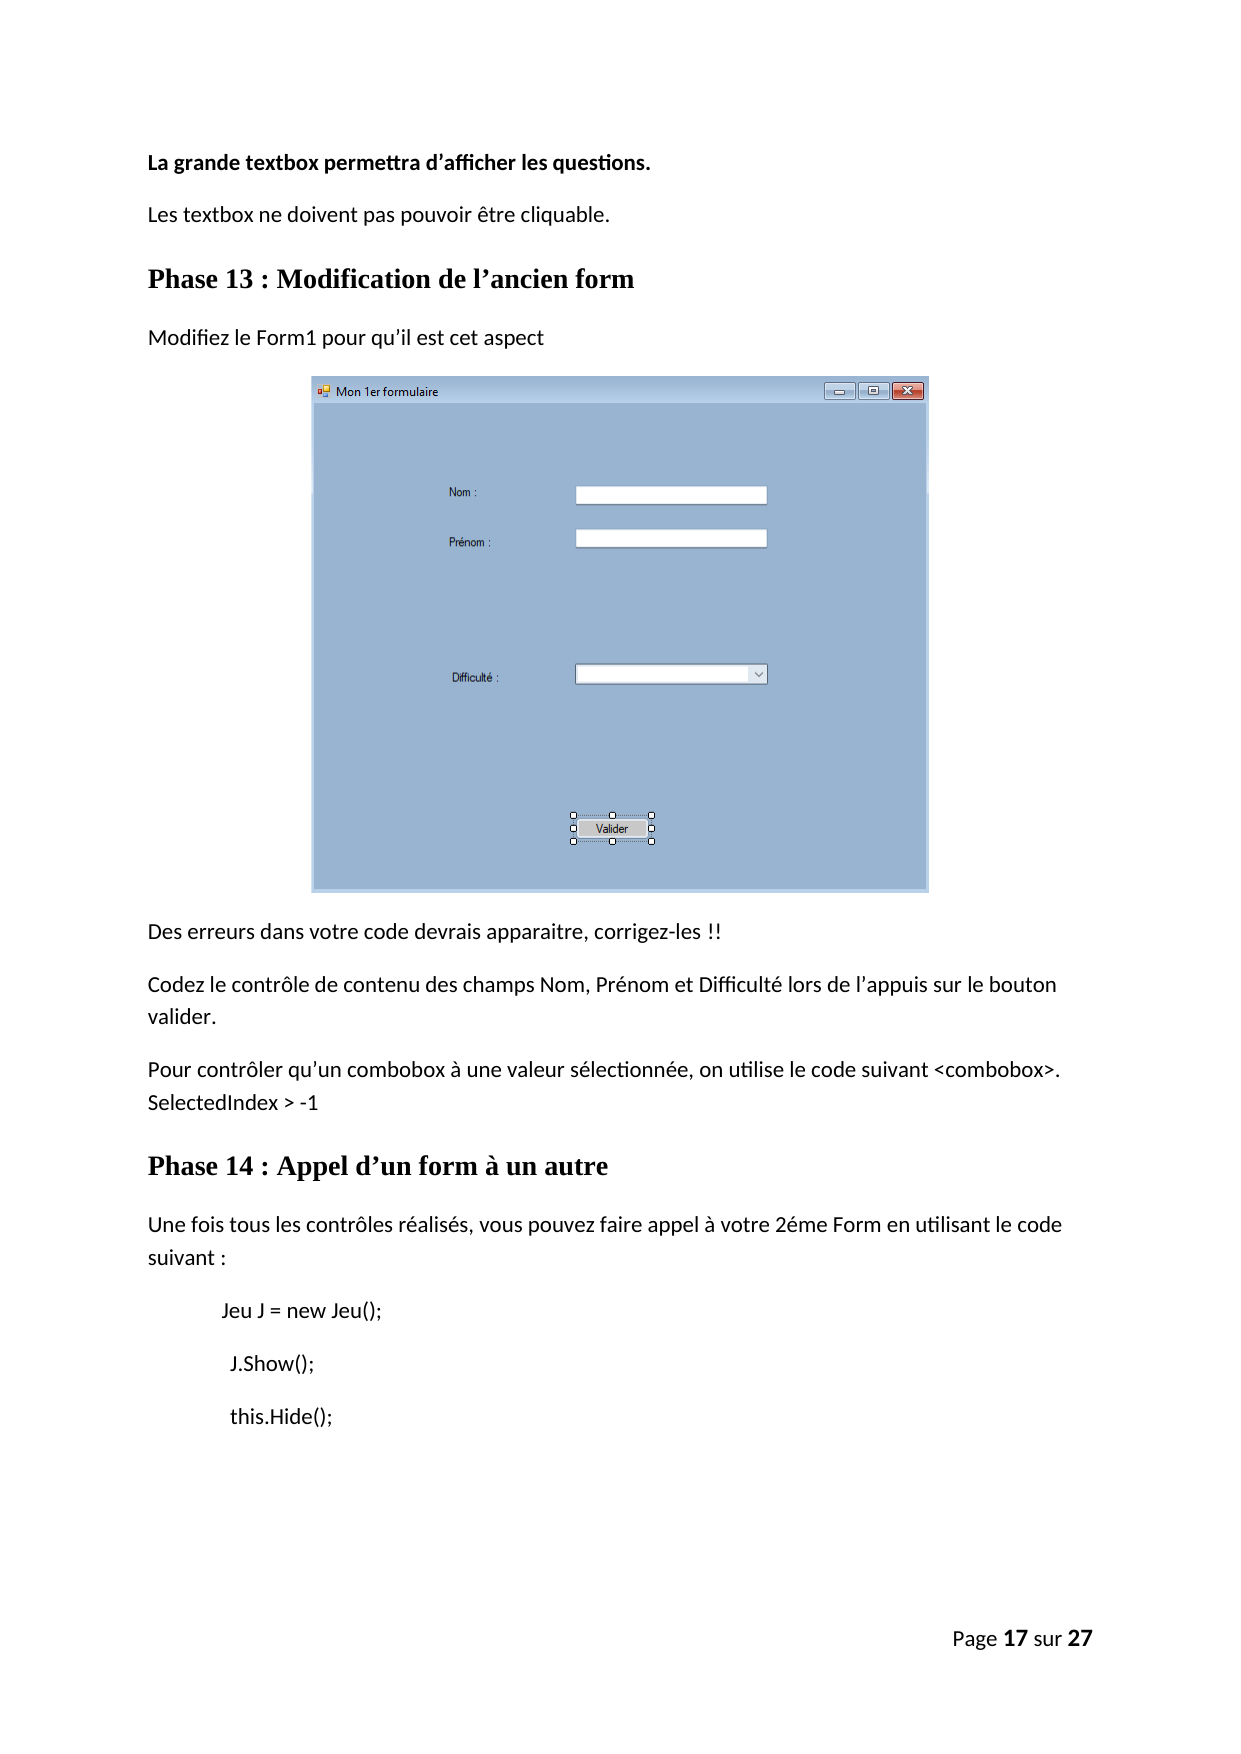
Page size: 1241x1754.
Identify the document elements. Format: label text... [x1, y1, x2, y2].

text Une fois tous les contrôles réalisés, vous pouvez faire appel à votre 2éme Form en utilisant le code suivant : [148, 1211, 1093, 1271]
text Jeu J = new Jeu(); [148, 1296, 1093, 1324]
picture [311, 376, 929, 893]
text Codez le contrôle de contenu des champs Nom, Prénom et Difficulté lors de l’appuis sur le bouton valider. [148, 970, 1093, 1030]
text Les textbox ne doivent pas pouvoir être cliquable. [148, 201, 1093, 229]
text La grande textbox permettra d’afficher les questions. [148, 148, 1093, 176]
text this.Hide(); [148, 1402, 1093, 1430]
subtitle Phase 14 : Appel d’un form à un autre [148, 1149, 1093, 1181]
subtitle Phase 13 : Modification de l’ancien form [148, 262, 1093, 294]
text Modifiez le Form1 pour qu’il est cet aspect [148, 323, 1093, 352]
text Des erreurs dans votre code devrais apparaitre, corrigez-les !! [148, 917, 1093, 945]
text J.Show(); [148, 1349, 1093, 1377]
text Pour contrôler qu’un combobox à une valeur sélectionnée, on utilise le code suivant <combobox>. SelectedIndex > -1 [148, 1055, 1093, 1116]
